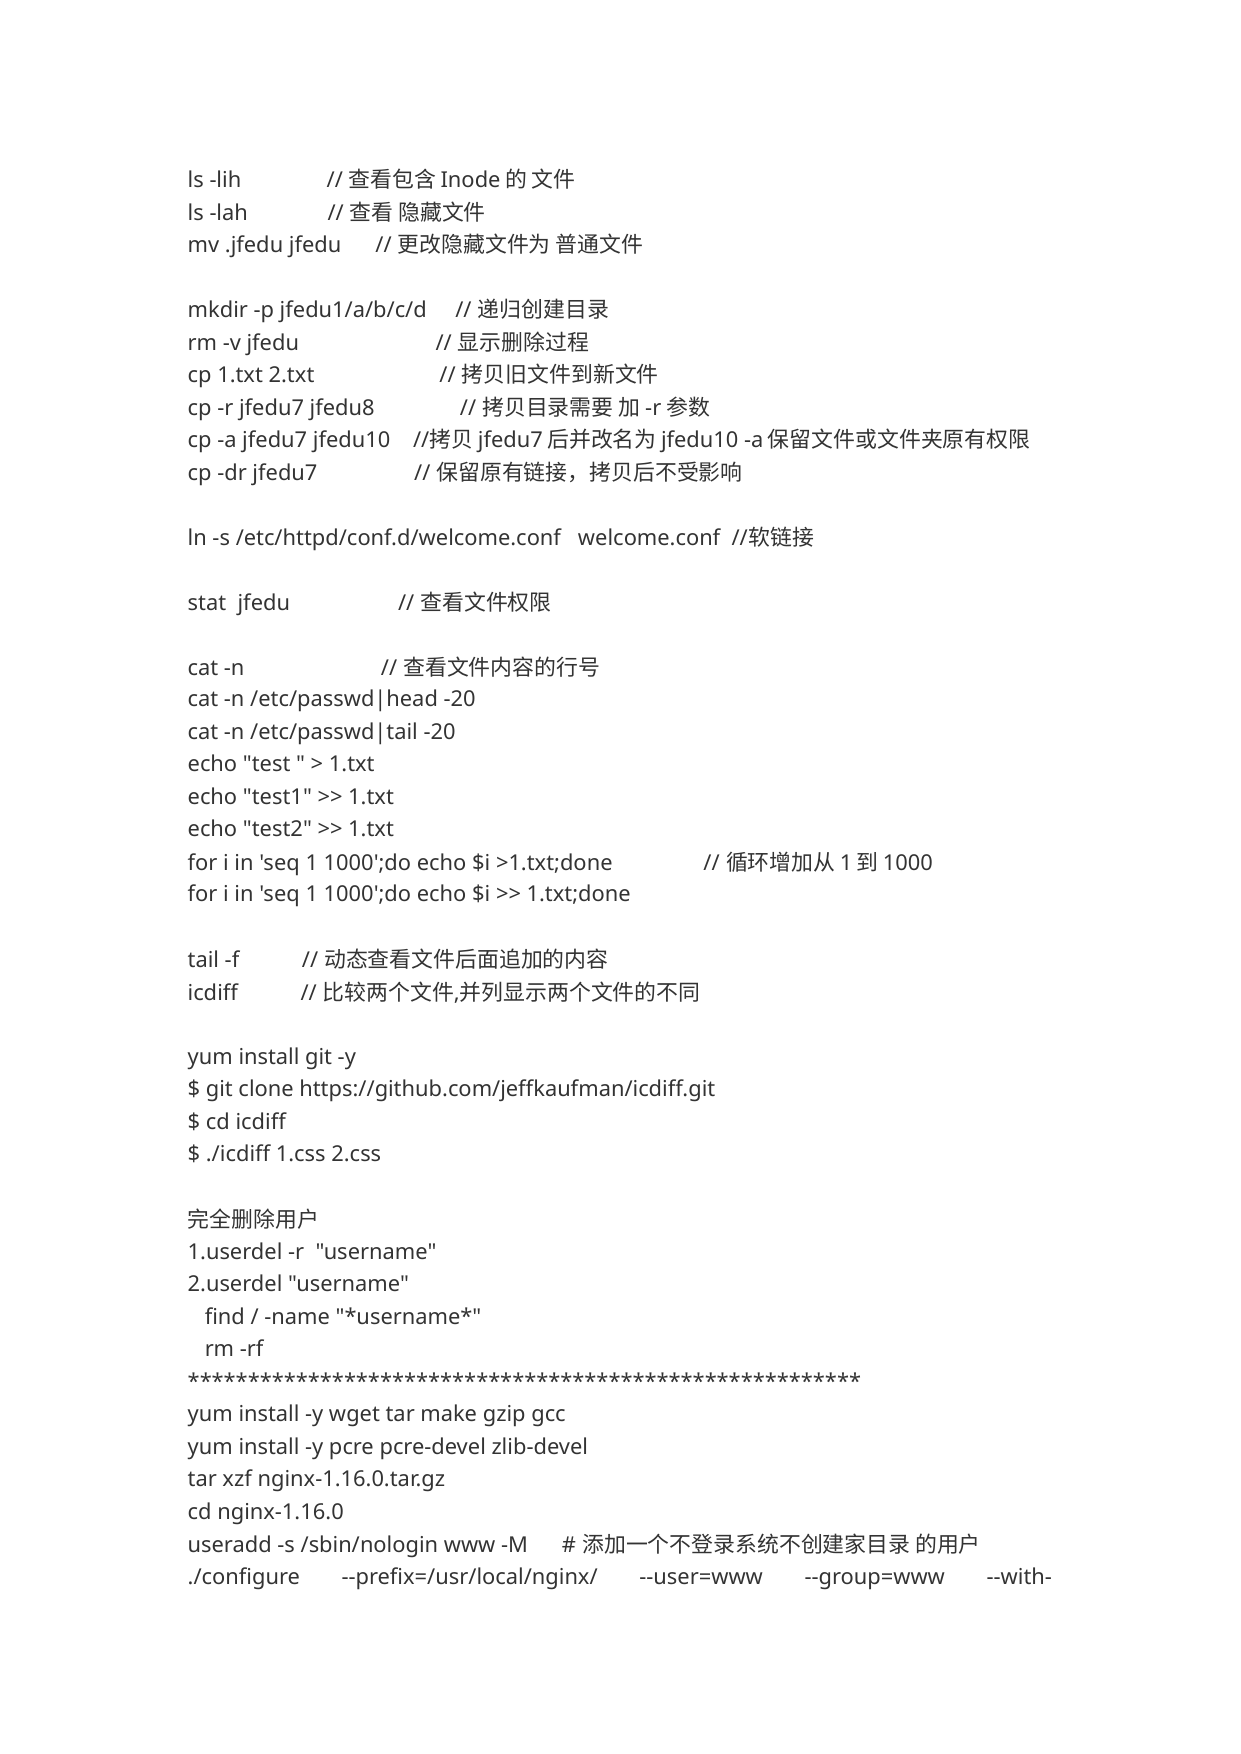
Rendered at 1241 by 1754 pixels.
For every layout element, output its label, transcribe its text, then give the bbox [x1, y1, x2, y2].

text rm -rf [187, 1332, 1053, 1364]
text ls -lih // 查看包含Inode的 文件 [187, 162, 1053, 194]
text icdiff // 比较两个文件,并列显示两个文件的不同 [187, 974, 1053, 1007]
text mv .jfedu jfedu // 更改隐藏文件为 普通文件 [187, 227, 1053, 259]
text cat -n /etc/passwd|tail -20 [187, 714, 1053, 747]
text yum install -y wget tar make gzip gcc [187, 1397, 1053, 1429]
text ******************************************************** [187, 1364, 1053, 1397]
text cp -a jfedu7 jfedu10 //拷贝jfedu7后并改名为jfedu10 -a保留文件或文件夹原有权限 [187, 422, 1053, 454]
text cp -r jfedu7 jfedu8 // 拷贝目录需要 加 -r 参数 [187, 389, 1053, 422]
text for i in 'seq 1 1000';do echo $i >> 1.txt;done [187, 877, 1053, 909]
text echo "test2" >> 1.txt [187, 812, 1053, 844]
text cat -n // 查看文件内容的行号 [187, 649, 1053, 682]
text 2.userdel "username" [187, 1267, 1053, 1299]
text 1.userdel -r "username" [187, 1234, 1053, 1267]
text stat jfedu // 查看文件权限 [187, 584, 1053, 617]
text ln -s /etc/httpd/conf.d/welcome.conf welcome.conf //软链接 [187, 519, 1053, 552]
text 完全删除用户 [187, 1202, 1053, 1234]
text ls -lah // 查看 隐藏文件 [187, 194, 1053, 227]
text $ git clone https://github.com/jeffkaufman/icdiff.git [187, 1072, 1053, 1104]
text $ ./icdiff 1.css 2.css [187, 1137, 1053, 1169]
text find / -name "*username*" [187, 1299, 1053, 1332]
text $ cd icdiff [187, 1104, 1053, 1137]
text yum install -y pcre pcre-devel zlib-devel [187, 1429, 1053, 1462]
text for i in 'seq 1 1000';do echo $i >1.txt;done // 循环增加从1到1000 [187, 844, 1053, 877]
text cd nginx-1.16.0 [187, 1494, 1053, 1527]
text cp -dr jfedu7 // 保留原有链接，拷贝后不受影响 [187, 454, 1053, 487]
text echo "test1" >> 1.txt [187, 779, 1053, 812]
text yum install git -y [187, 1039, 1053, 1072]
text echo "test " > 1.txt [187, 747, 1053, 779]
text cp 1.txt 2.txt // 拷贝旧文件到新文件 [187, 357, 1053, 389]
text tail -f // 动态查看文件后面追加的内容 [187, 942, 1053, 974]
text rm -v jfedu // 显示删除过程 [187, 324, 1053, 357]
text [187, 1559, 1053, 1592]
text cat -n /etc/passwd|head -20 [187, 682, 1053, 714]
text useradd -s /sbin/nologin www -M # 添加一个不登录系统不创建家目录 的用户 [187, 1527, 1053, 1559]
text mkdir -p jfedu1/a/b/c/d // 递归创建目录 [187, 292, 1053, 324]
text tar xzf nginx-1.16.0.tar.gz [187, 1462, 1053, 1494]
